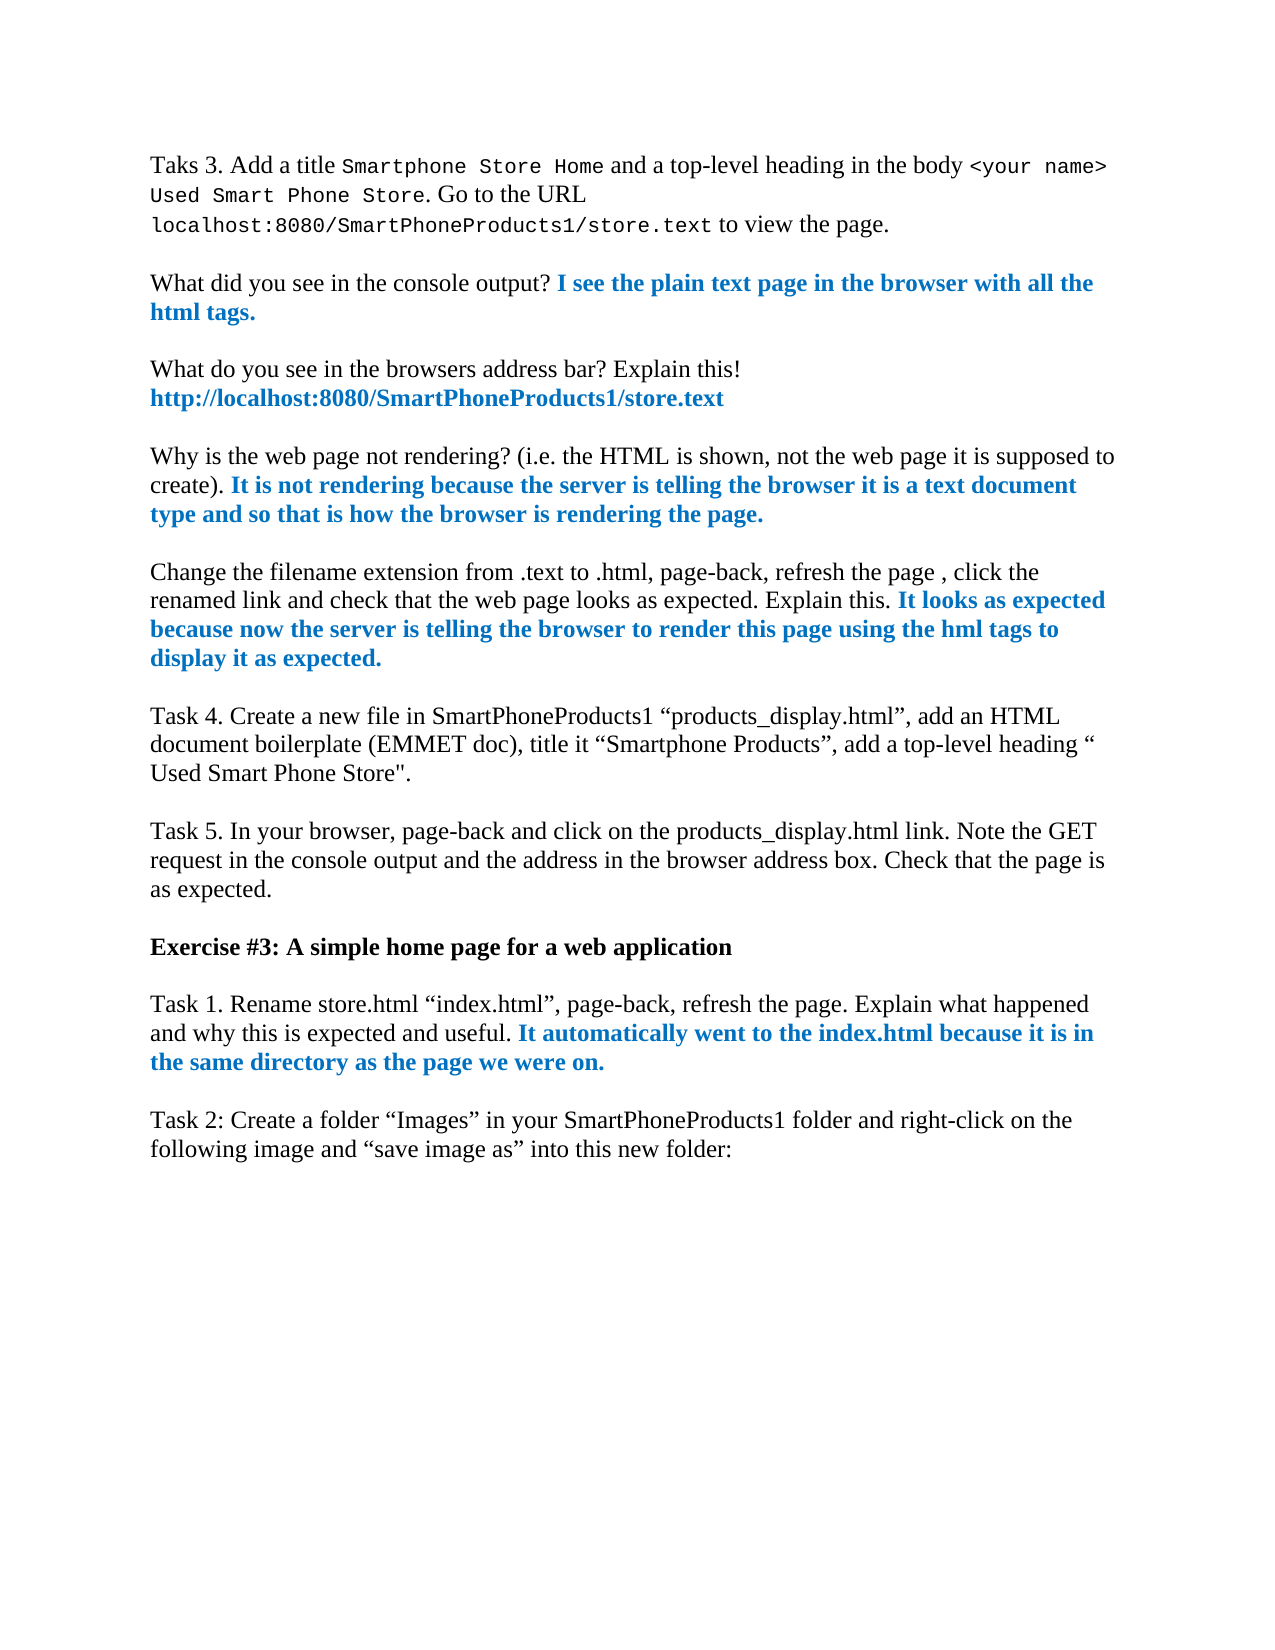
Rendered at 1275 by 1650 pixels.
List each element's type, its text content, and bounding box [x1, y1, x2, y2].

text What did you see in the console output? I see the plain text page in the browser with all the html tags. [150, 268, 1125, 325]
text What do you see in the browsers address bar? Explain this! http://localhost:8080/SmartPhoneProducts1/store.text [150, 354, 1125, 412]
text Task 1. Rename store.html “index.html”, page-back, refresh the page. Explain what happened and why this is expected and useful. It automatically went to the index.html because it is in the same directory as the page we were on. [150, 989, 1125, 1076]
text Task 5. In your browser, page-back and click on the products_display.html link. Note the GET request in the console output and the address in the browser address box. Check that the page is as expected. [150, 816, 1125, 902]
text Why is the web page not rendering? (i.e. the HTML is shown, not the web page it is supposed to create). It is not rendering because the server is telling the browser it is a text document type and so that is how the browser is rendering the page. [150, 441, 1125, 527]
text Taks 3. Add a title Smartphone Store Home and a top-level heading in the body <your name> Used Smart Phone Store. Go to the URL localhost:8080/SmartPhoneProducts1/store.text to view the page. [150, 150, 1125, 239]
text Exercise #3: A simple home page for a web application [150, 932, 1125, 960]
text Task 2: Create a folder “Images” in your SmartPhoneProducts1 folder and right-click on the following image and “save image as” into this new folder: [150, 1105, 1125, 1162]
text Task 4. Create a new file in SmartPhoneProducts1 “products_display.html”, add an HTML document boilerplate (EMMET doc), title it “Smartphone Products”, add a top-level heading “ Used Smart Phone Store". [150, 701, 1125, 787]
text Change the filename extension from .text to .html, page-back, refresh the page , click the renamed link and check that the web page looks as expected. Explain this. It looks as expected because now the server is telling the browser to render this page using the hml tags to display it as expected. [150, 557, 1125, 672]
